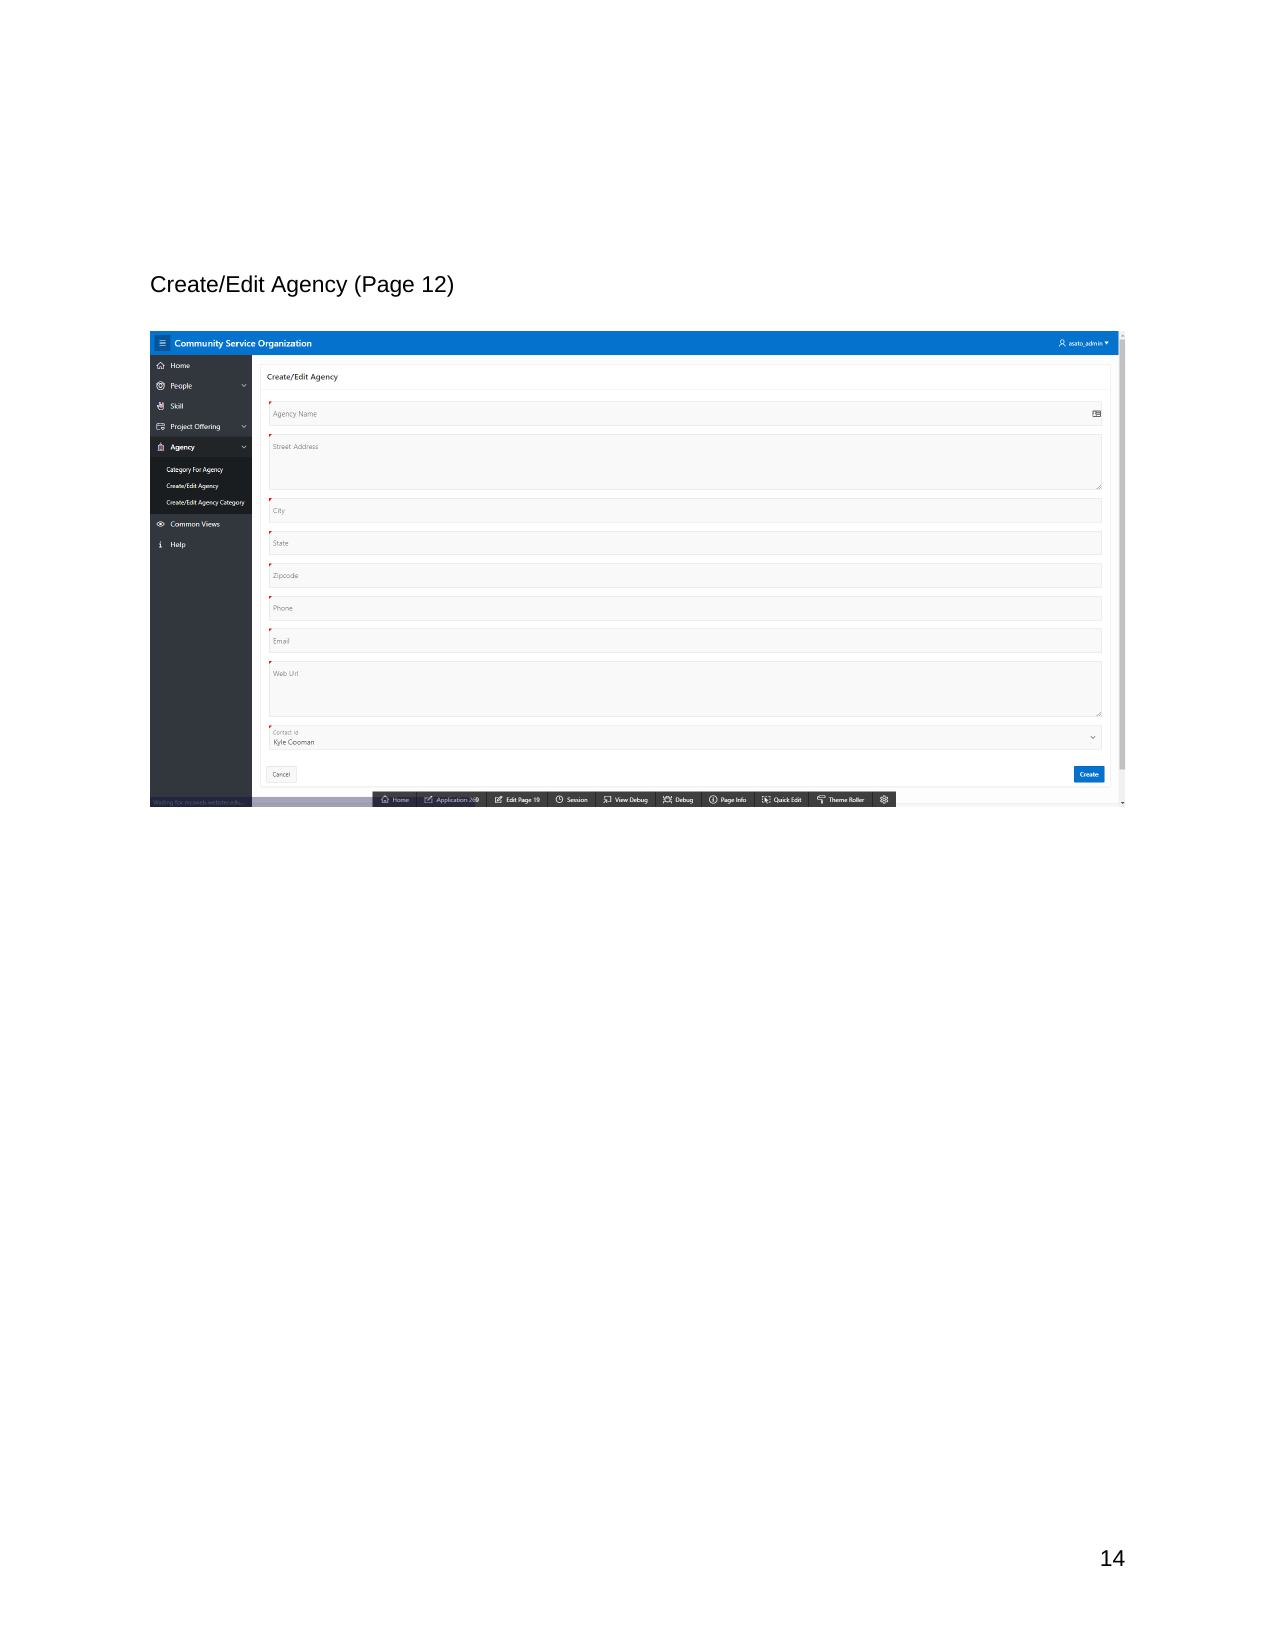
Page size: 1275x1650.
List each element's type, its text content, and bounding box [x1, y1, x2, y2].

picture [150, 331, 1125, 807]
text Create/Edit Agency (Page 12) [150, 271, 1125, 297]
